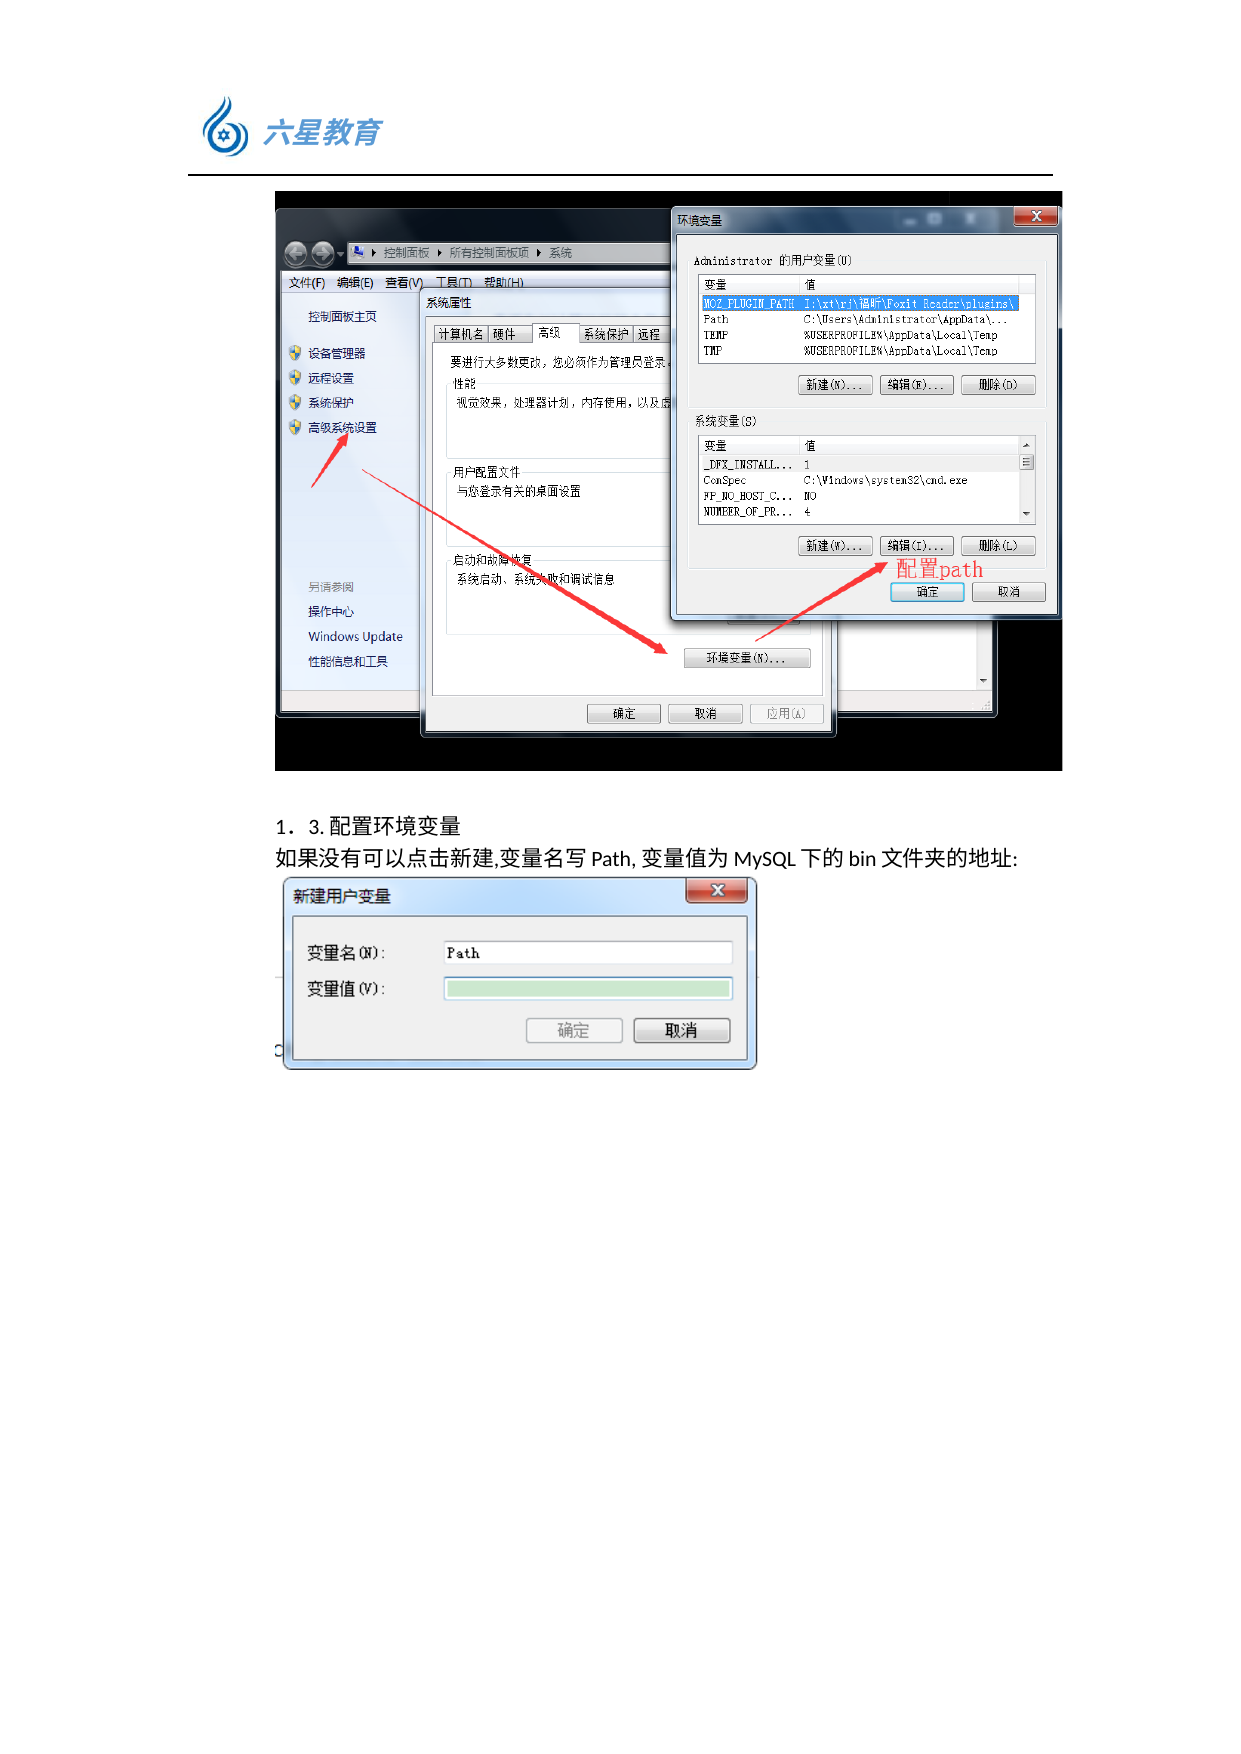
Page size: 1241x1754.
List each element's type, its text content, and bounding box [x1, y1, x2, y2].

picture [187, 88, 263, 164]
text 如果没有可以点击新建,变量名写Path, 变量值为MySQL下的bin文件夹的地址: [275, 841, 1053, 873]
text 1．3. 配置环境变量 [275, 808, 1053, 841]
picture [275, 191, 1063, 771]
picture [275, 873, 760, 1070]
